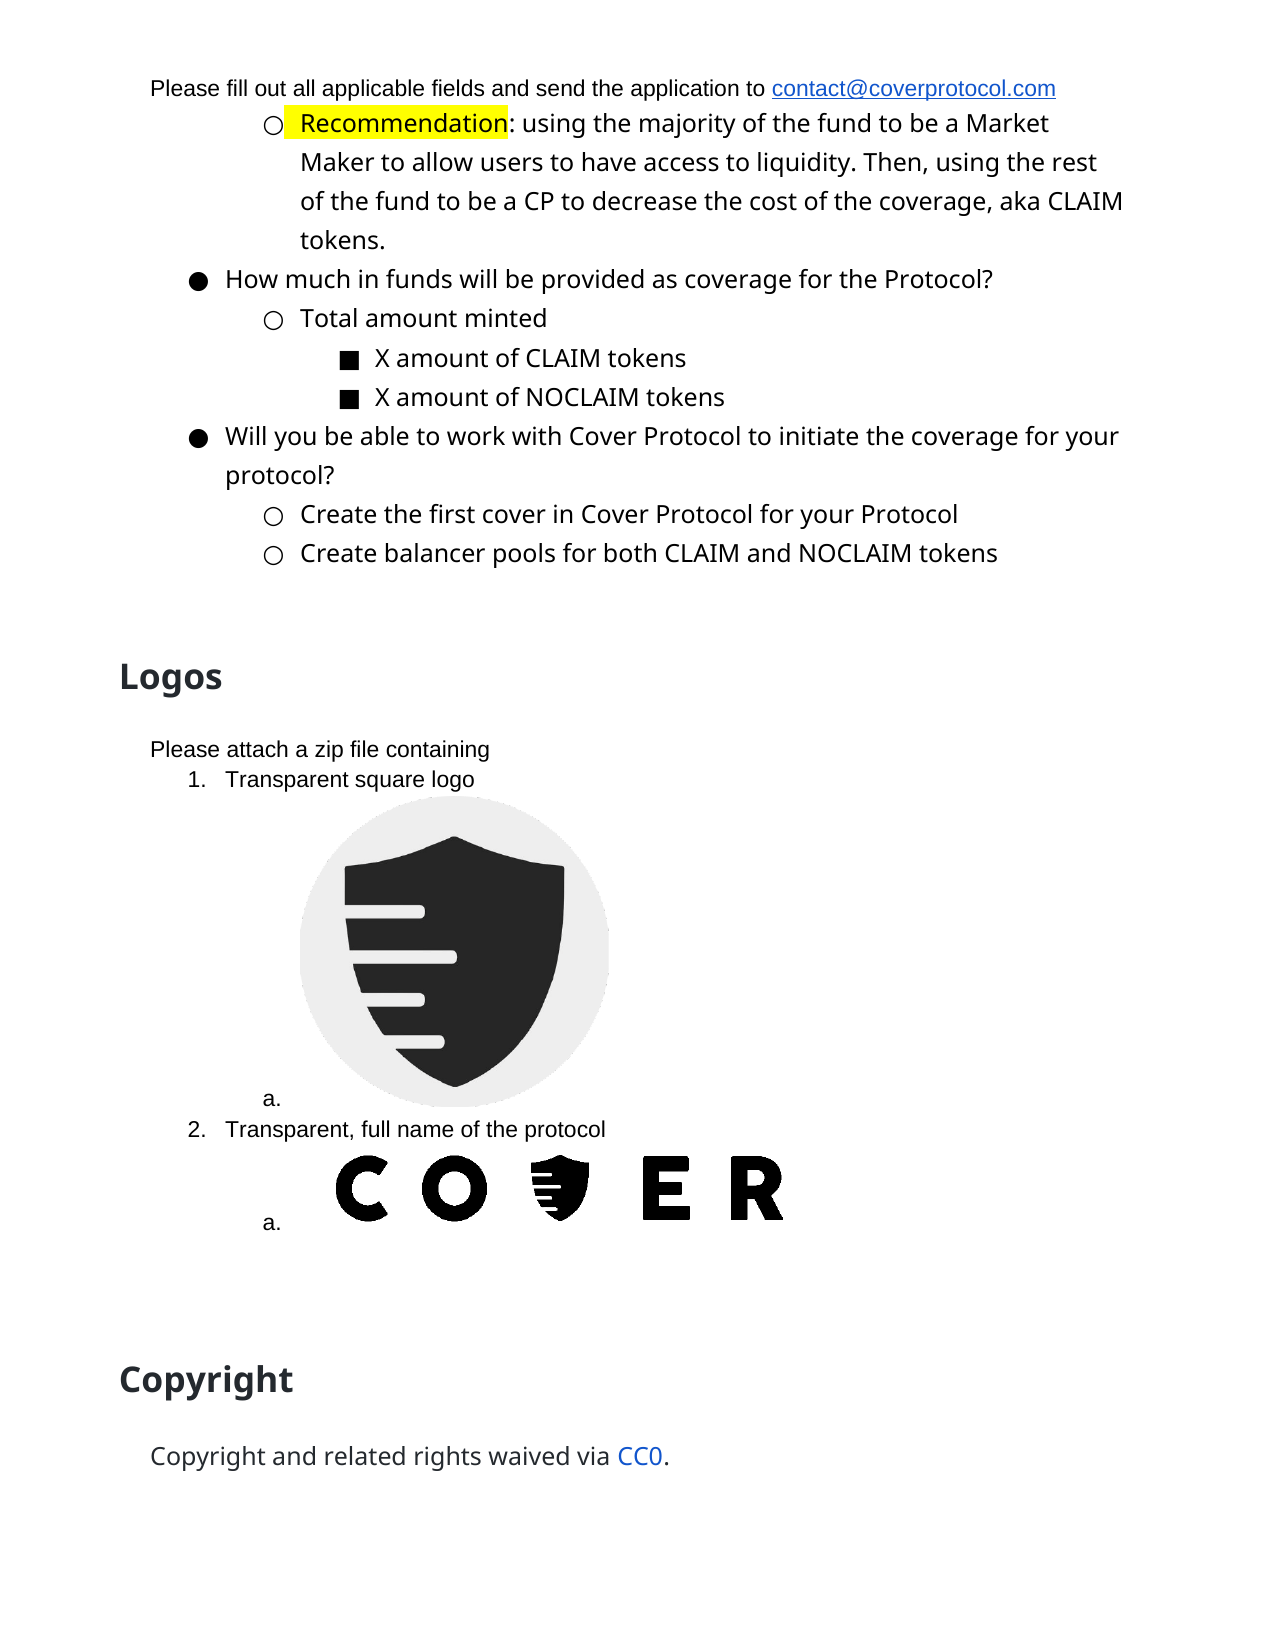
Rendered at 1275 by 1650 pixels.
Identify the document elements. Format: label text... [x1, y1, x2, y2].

list Recommendation: using the majority of the fund to be a Market Maker to allow users to have access to liquidity. Then, using the rest of the fund to be a CP to decrease the cost of the coverage, aka CLAIM tokens. [262, 105, 1125, 257]
list Transparent square logo [187, 766, 1125, 792]
list Create the first cover in Cover Protocol for your Protocol [262, 497, 1125, 531]
list Create balancer pools for both CLAIM and NOCLAIM tokens [262, 536, 1125, 570]
picture [300, 796, 611, 1107]
list X amount of CLAIM tokens [337, 340, 1125, 374]
picture [300, 1145, 818, 1230]
text Copyright and related rights waived via CC0. [150, 1438, 1125, 1472]
list Transparent, full name of the protocol [187, 1116, 1125, 1142]
list X amount of NOCLAIM tokens [337, 379, 1125, 413]
list Total amount minted [262, 301, 1125, 335]
text Please attach a zip file containing [150, 736, 1125, 762]
subtitle Copyright [119, 1354, 1125, 1413]
list How much in funds will be provided as coverage for the Protocol? [187, 262, 1125, 296]
list Will you be able to work with Cover Protocol to initiate the coverage for your protocol? [187, 418, 1125, 492]
subtitle Logos [119, 652, 1125, 711]
